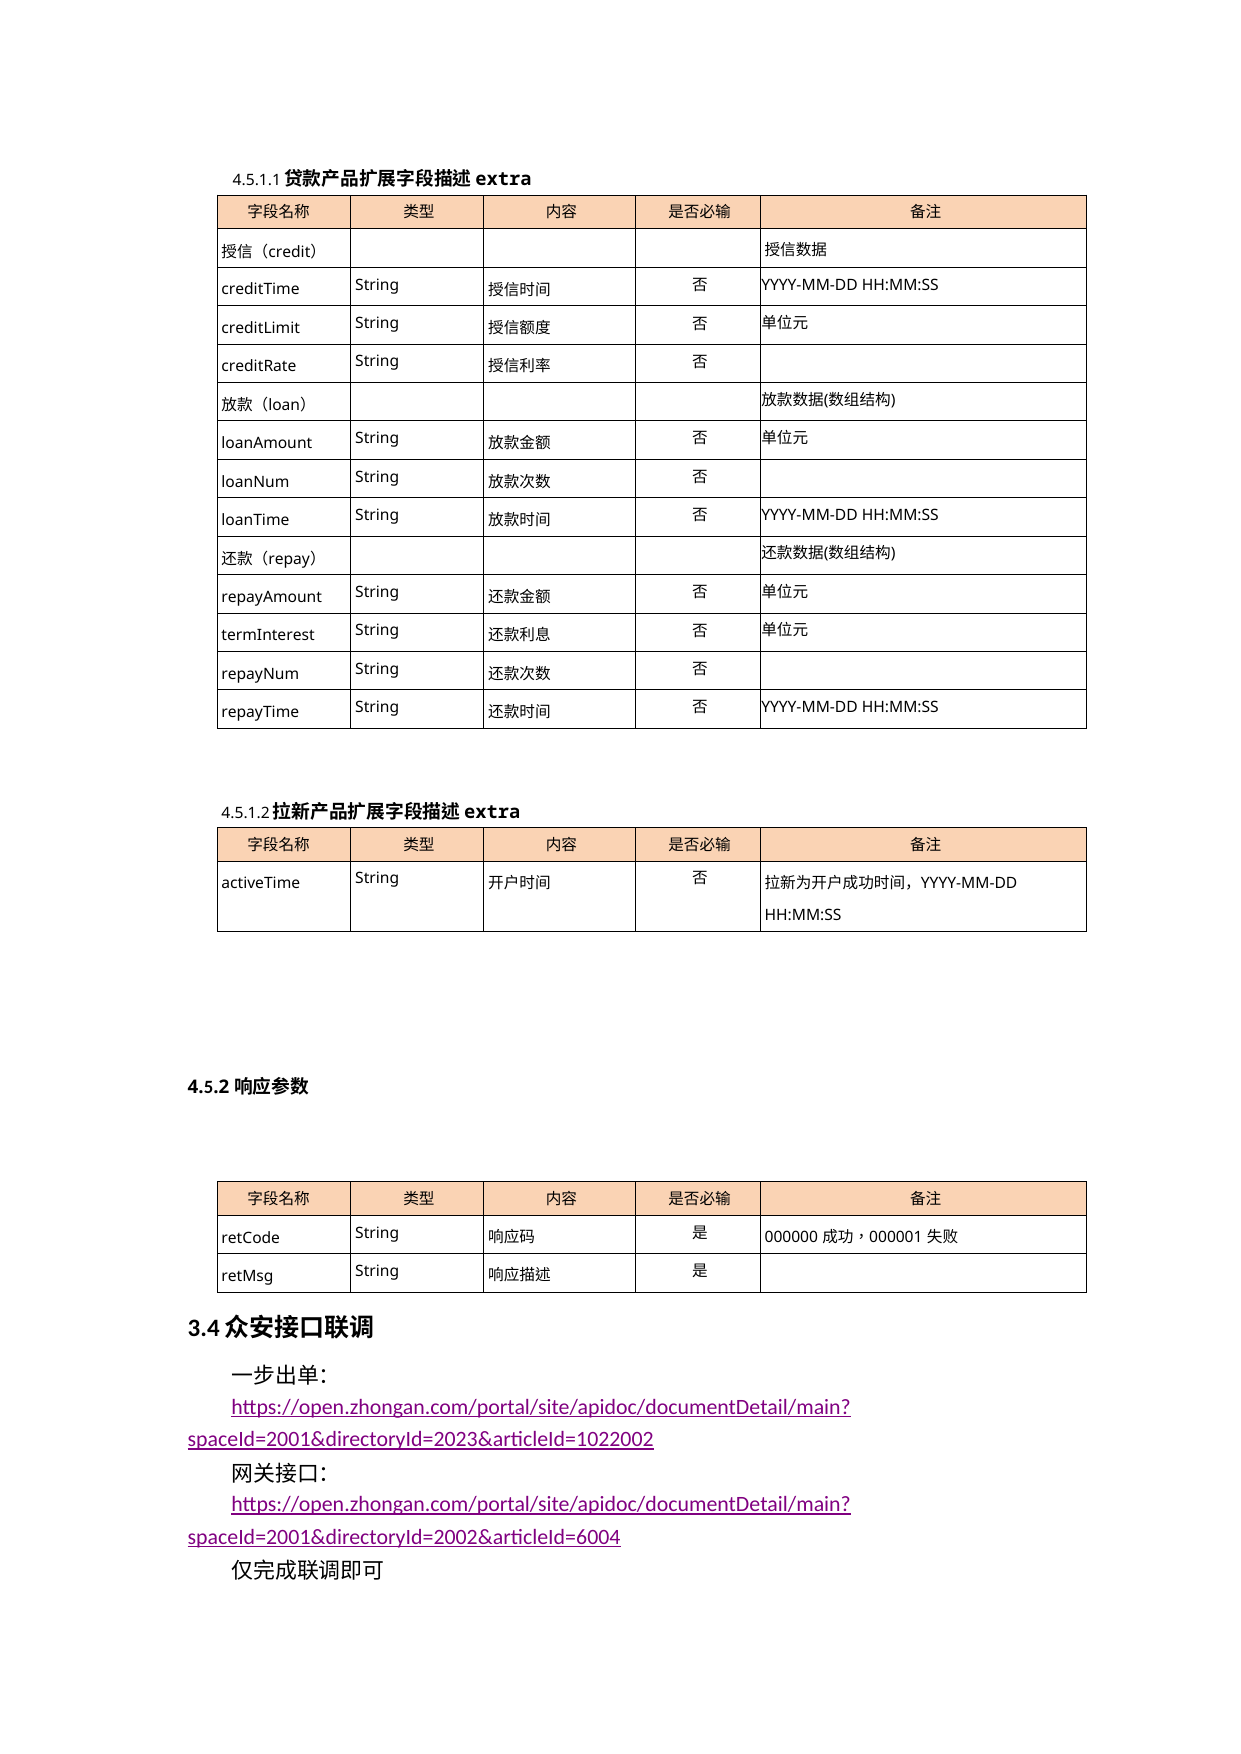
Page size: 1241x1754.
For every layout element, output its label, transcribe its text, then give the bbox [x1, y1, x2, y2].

table_cell String [351, 690, 483, 728]
table_cell 响应描述 [484, 1254, 635, 1292]
list 仅完成联调即可 [187, 1553, 1053, 1585]
table_cell [484, 383, 635, 420]
table_cell 还款（repay） [218, 537, 350, 574]
table_cell 授信利率 [484, 345, 635, 382]
table_cell 否 [636, 345, 760, 382]
table_cell loanNum [218, 460, 350, 497]
table_cell 授信数据 [761, 229, 1086, 267]
table_header 类型 [351, 828, 483, 861]
table_cell 还款金额 [484, 575, 635, 612]
table_cell [761, 1254, 1086, 1292]
table_cell 放款次数 [484, 460, 635, 497]
table_cell String [351, 268, 483, 305]
table_cell 授信额度 [484, 306, 635, 343]
table_cell String [351, 498, 483, 536]
table_cell 开户时间 [484, 862, 635, 931]
table_cell [761, 652, 1086, 689]
table_cell creditLimit [218, 306, 350, 343]
table_cell 单位元 [761, 575, 1086, 612]
text 4.5.1.1贷款产品扩展字段描述extra [187, 162, 1053, 194]
list https://open.zhongan.com/portal/site/apidoc/documentDetail/main?spaceId=2001&directoryId=2023&articleId=1022002 [187, 1390, 1053, 1455]
table_cell loanAmount [218, 421, 350, 459]
table_cell 还款数据(数组结构) [761, 537, 1086, 574]
table_cell [351, 229, 483, 267]
table_cell retMsg [218, 1254, 350, 1292]
table_cell String [351, 652, 483, 689]
table_cell String [351, 460, 483, 497]
table_cell activeTime [218, 862, 350, 931]
list 一步出单： [187, 1358, 1053, 1390]
table_cell YYYY-MM-DD HH:MM:SS [761, 690, 1086, 728]
table_cell 授信时间 [484, 268, 635, 305]
table_cell creditRate [218, 345, 350, 382]
table_cell [484, 229, 635, 267]
table_cell 否 [636, 306, 760, 343]
subtitle 4.5.2 响应参数 [187, 1069, 1053, 1102]
table_header 备注 [761, 196, 1086, 228]
table_header 字段名称 [218, 196, 350, 228]
table_cell 还款时间 [484, 690, 635, 728]
table_cell 否 [636, 498, 760, 536]
table_cell 授信（credit） [218, 229, 350, 267]
table_cell String [351, 345, 483, 382]
table_cell 否 [636, 421, 760, 459]
list 3.4众安接口联调 [187, 1293, 1053, 1358]
table_cell 还款次数 [484, 652, 635, 689]
list 网关接口： [187, 1455, 1053, 1488]
table_cell repayNum [218, 652, 350, 689]
table_cell [636, 383, 760, 420]
table_cell String [351, 421, 483, 459]
table_cell creditTime [218, 268, 350, 305]
table_cell [636, 537, 760, 574]
table_header 内容 [484, 828, 635, 861]
table_cell [761, 460, 1086, 497]
table_cell 否 [636, 460, 760, 497]
table_cell [351, 537, 483, 574]
table_header 类型 [351, 196, 483, 228]
table_cell 否 [636, 614, 760, 651]
table_header 类型 [351, 1182, 483, 1215]
table_cell 否 [636, 652, 760, 689]
table_cell 单位元 [761, 614, 1086, 651]
table_header 备注 [761, 1182, 1086, 1215]
table_header 内容 [484, 196, 635, 228]
table_cell termInterest [218, 614, 350, 651]
table_cell String [351, 1216, 483, 1253]
table_cell repayAmount [218, 575, 350, 612]
table_header 是否必输 [636, 196, 760, 228]
table_cell 还款利息 [484, 614, 635, 651]
table_header 是否必输 [636, 828, 760, 861]
table_cell loanTime [218, 498, 350, 536]
table_cell retCode [218, 1216, 350, 1253]
table_cell [484, 537, 635, 574]
table_cell 是 [636, 1254, 760, 1292]
table_header 字段名称 [218, 828, 350, 861]
table_cell 否 [636, 862, 760, 931]
table_cell [636, 229, 760, 267]
table_cell 放款时间 [484, 498, 635, 536]
table_cell 响应码 [484, 1216, 635, 1253]
table_cell [761, 345, 1086, 382]
table_header 内容 [484, 1182, 635, 1215]
table_cell 放款金额 [484, 421, 635, 459]
table_cell repayTime [218, 690, 350, 728]
table_cell 000000 成功，000001 失败 [761, 1216, 1086, 1253]
table_cell 放款（loan） [218, 383, 350, 420]
text 4.5.1.2拉新产品扩展字段描述extra [187, 794, 1053, 827]
table_cell YYYY-MM-DD HH:MM:SS [761, 268, 1086, 305]
table_cell 是 [636, 1216, 760, 1253]
table_cell 否 [636, 575, 760, 612]
table_header 备注 [761, 828, 1086, 861]
table_cell 单位元 [761, 421, 1086, 459]
table_cell 拉新为开户成功时间，YYYY-MM-DD HH:MM:SS [761, 862, 1086, 931]
table_cell 否 [636, 268, 760, 305]
table_cell String [351, 614, 483, 651]
table_cell [351, 383, 483, 420]
list https://open.zhongan.com/portal/site/apidoc/documentDetail/main?spaceId=2001&directoryId=2002&articleId=6004 [187, 1488, 1053, 1553]
table_cell String [351, 862, 483, 931]
table_header 字段名称 [218, 1182, 350, 1215]
table_cell YYYY-MM-DD HH:MM:SS [761, 498, 1086, 536]
table_cell String [351, 1254, 483, 1292]
table_cell String [351, 306, 483, 343]
table_cell 放款数据(数组结构) [761, 383, 1086, 420]
table_cell 否 [636, 690, 760, 728]
table_header 是否必输 [636, 1182, 760, 1215]
table_cell String [351, 575, 483, 612]
table_cell 单位元 [761, 306, 1086, 343]
